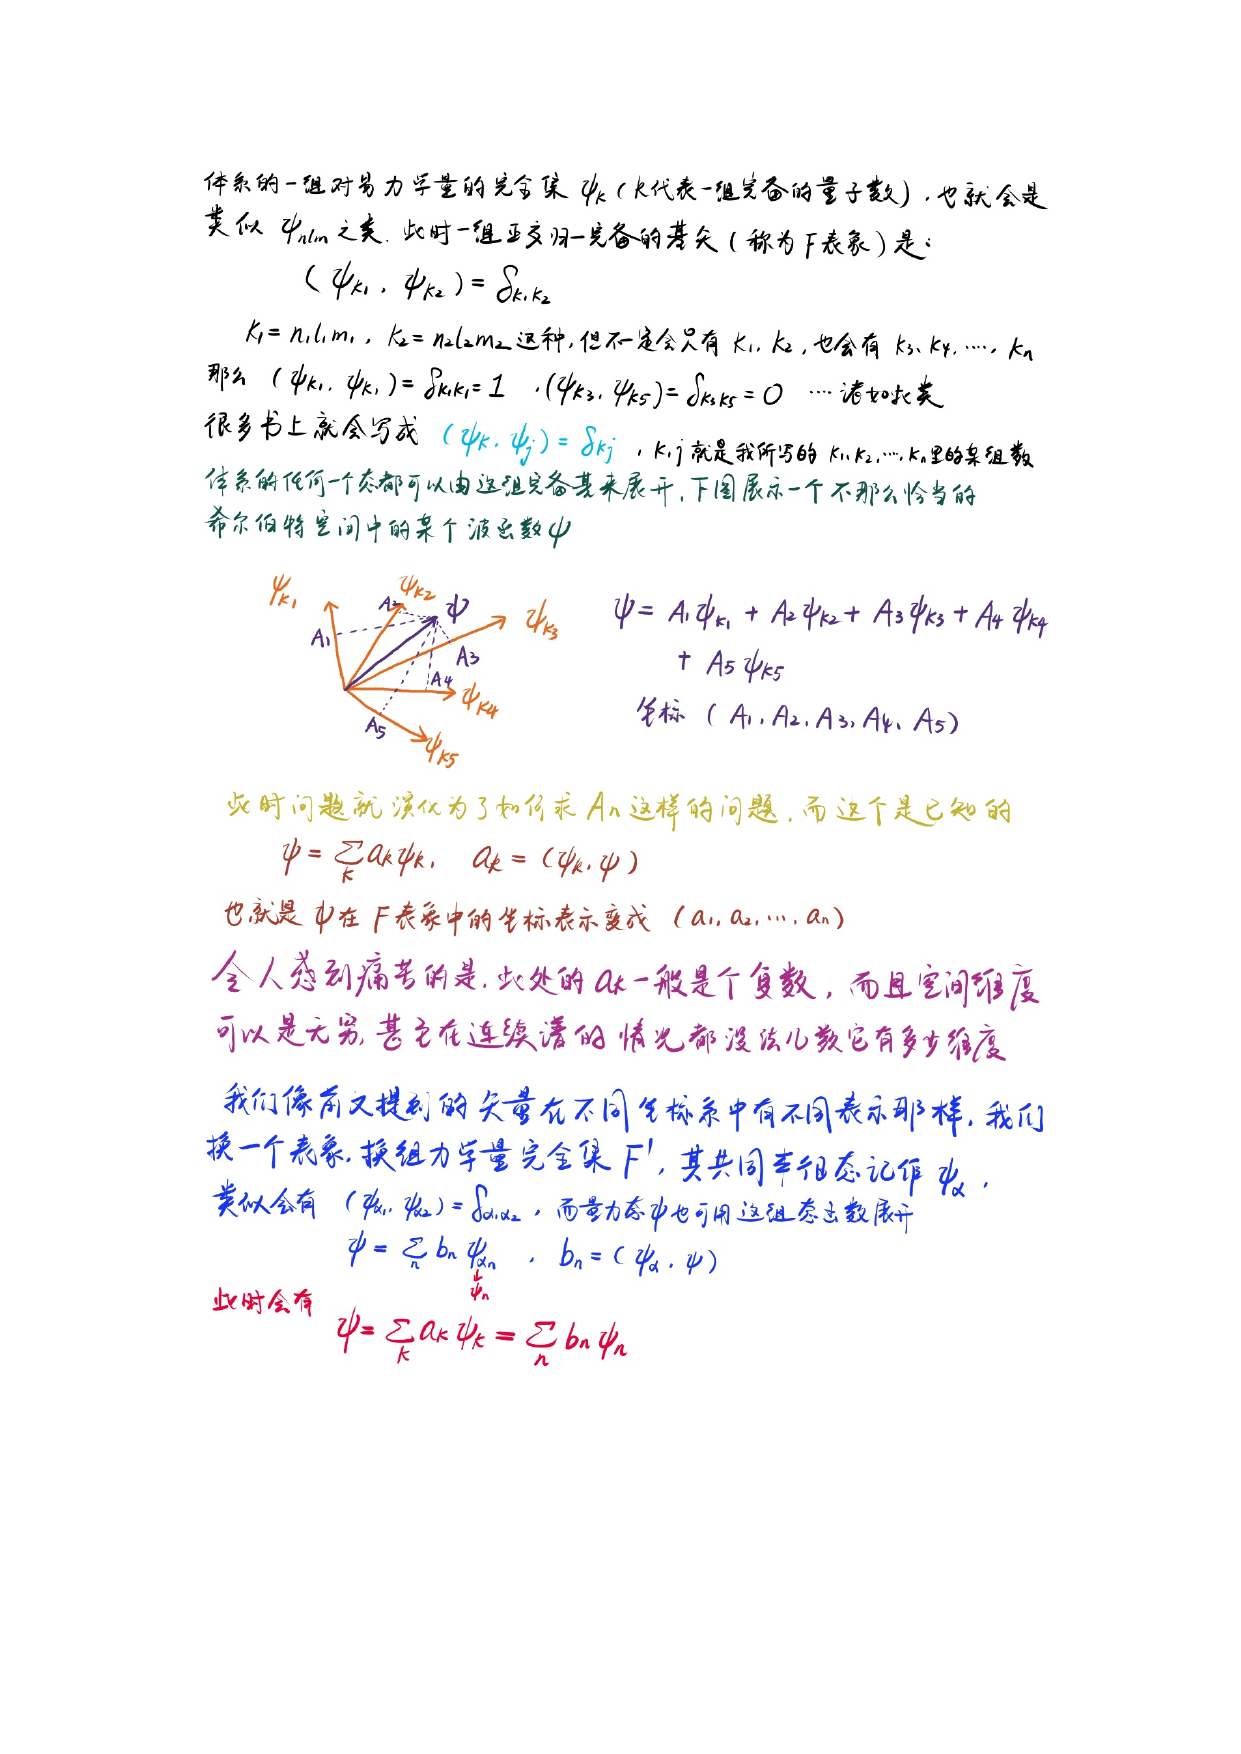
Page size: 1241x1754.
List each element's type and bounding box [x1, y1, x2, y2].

picture [187, 162, 1053, 1386]
